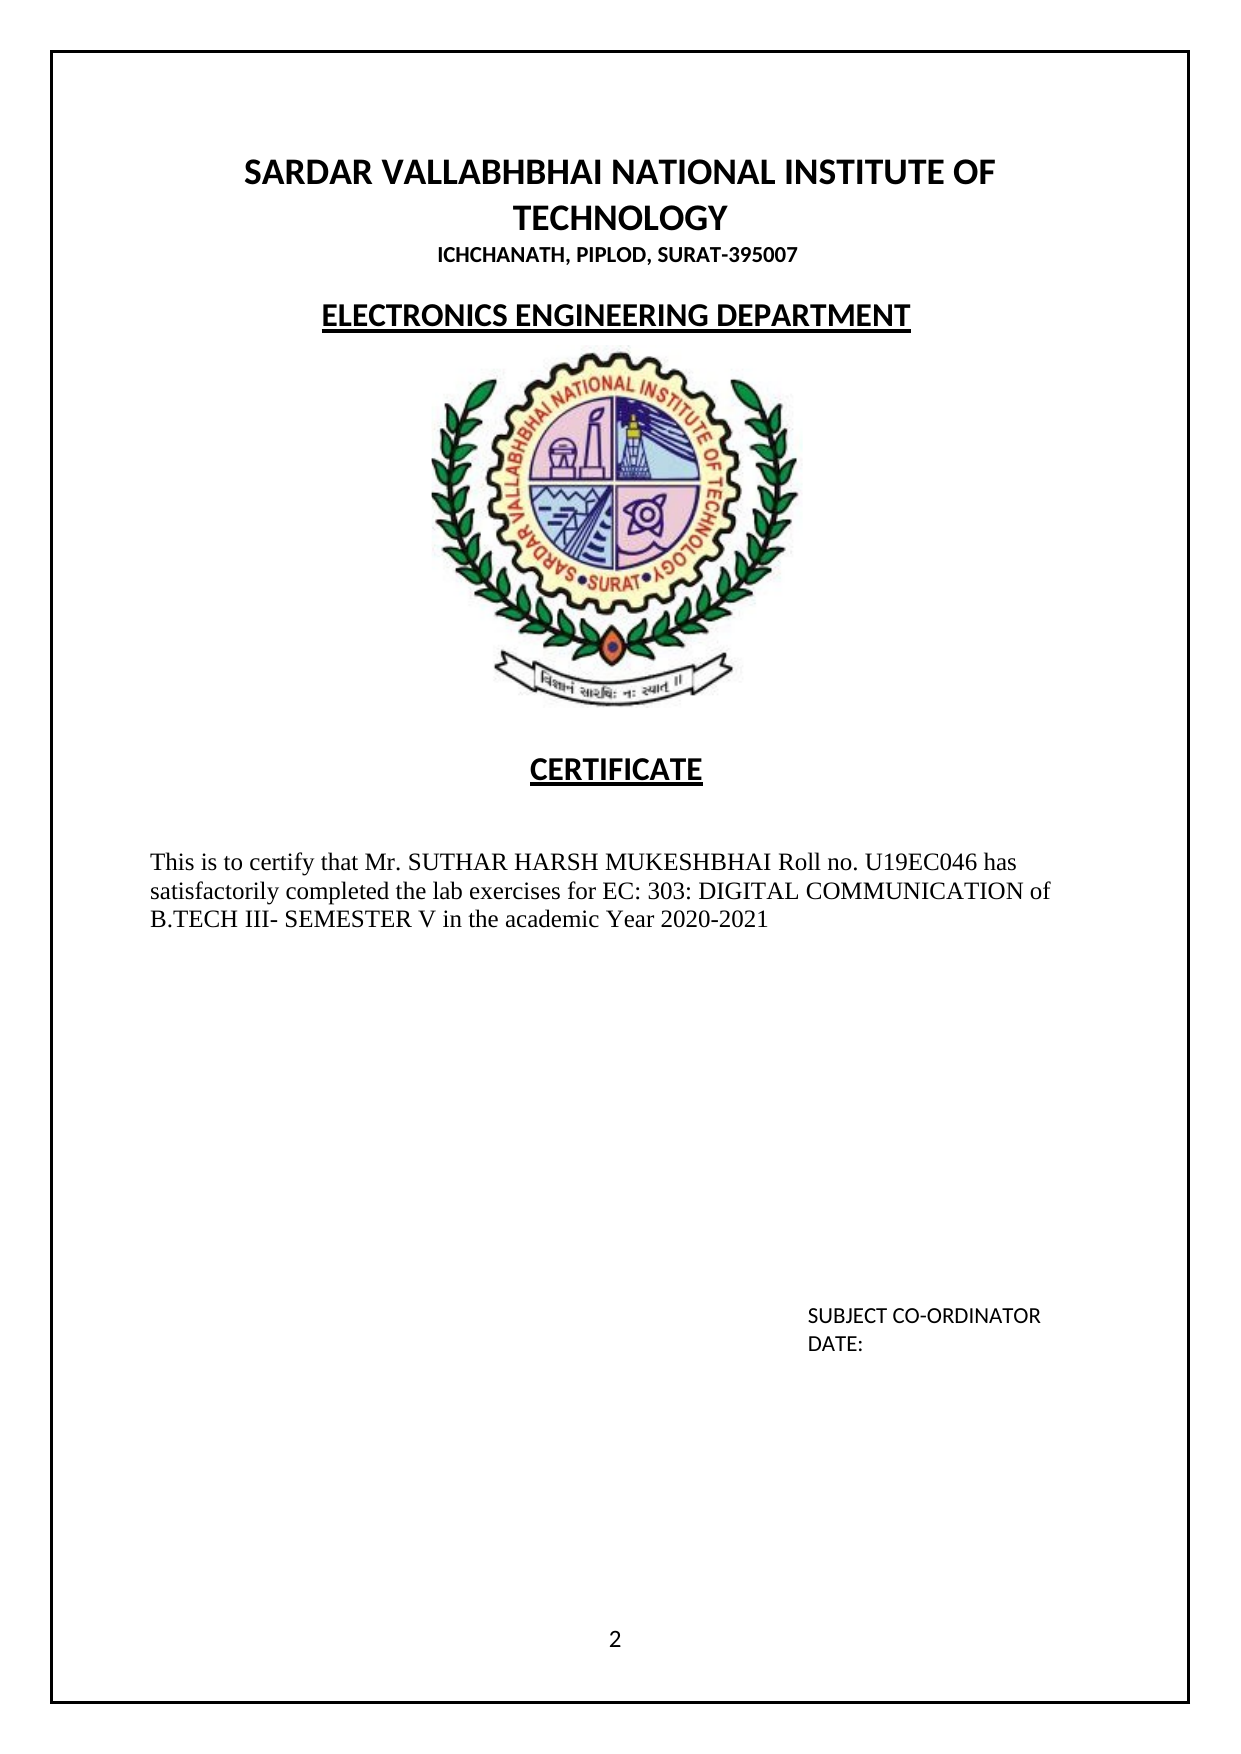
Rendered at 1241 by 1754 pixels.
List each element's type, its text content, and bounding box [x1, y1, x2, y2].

text DATE: [808, 1329, 1086, 1357]
text This is to certify that Mr. SUTHAR HARSH MUKESHBHAI Roll no. U19EC046 has satisfactorily completed the lab exercises for EC: 303: DIGITAL COMMUNICATION of B.TECH III- SEMESTER V in the academic Year 2020-2021 [150, 847, 1053, 933]
text SARDAR VALLABHBHAI NATIONAL INSTITUTE OF TECHNOLOGY [153, 148, 1087, 240]
text CERTIFICATE [145, 748, 1087, 788]
text SUBJECT CO-ORDINATOR [808, 1301, 1086, 1329]
text ICHCHANATH, PIPLOD, SURAT-395007 [148, 240, 1087, 268]
picture [431, 345, 803, 708]
text ELECTRONICS ENGINEERING DEPARTMENT [145, 294, 1087, 335]
